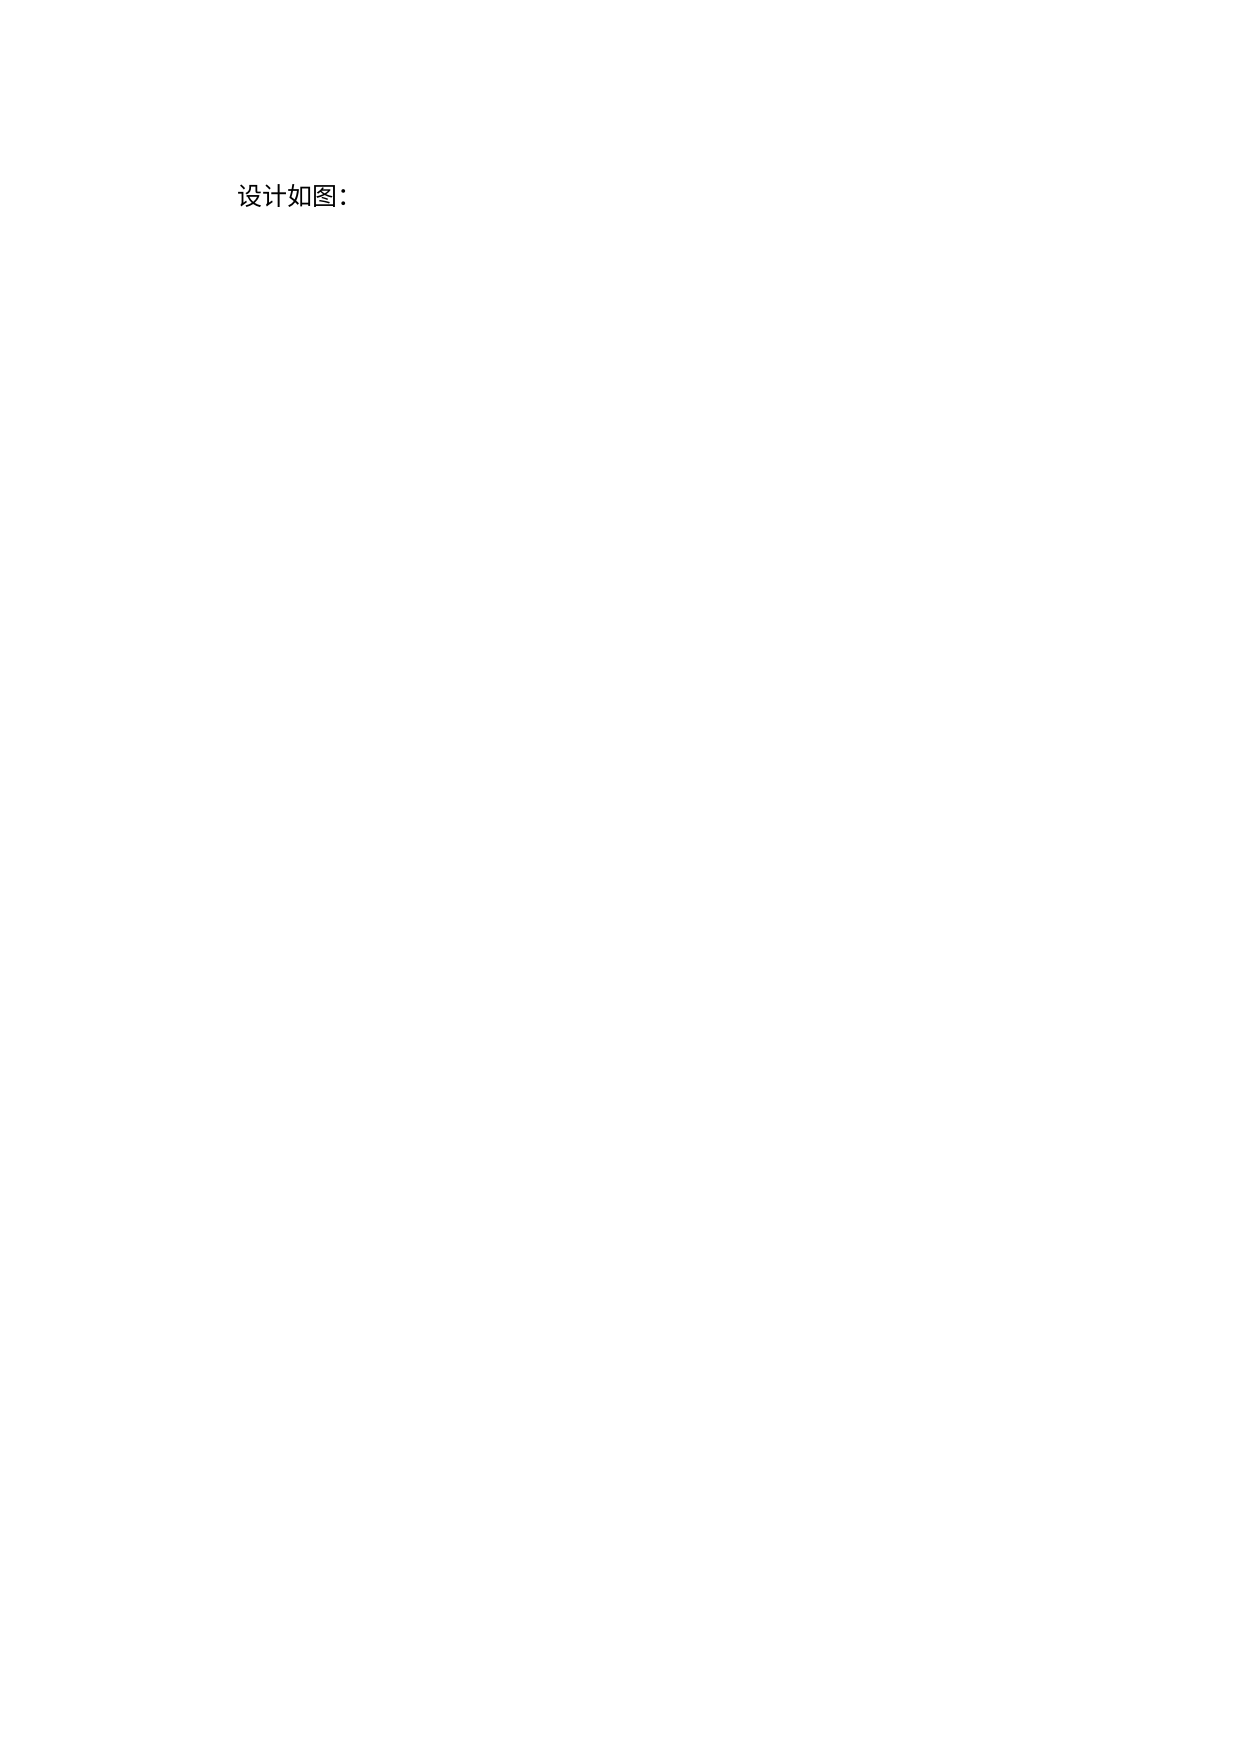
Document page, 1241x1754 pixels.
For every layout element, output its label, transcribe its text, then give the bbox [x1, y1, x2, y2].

text 设计如图： [187, 162, 1053, 227]
